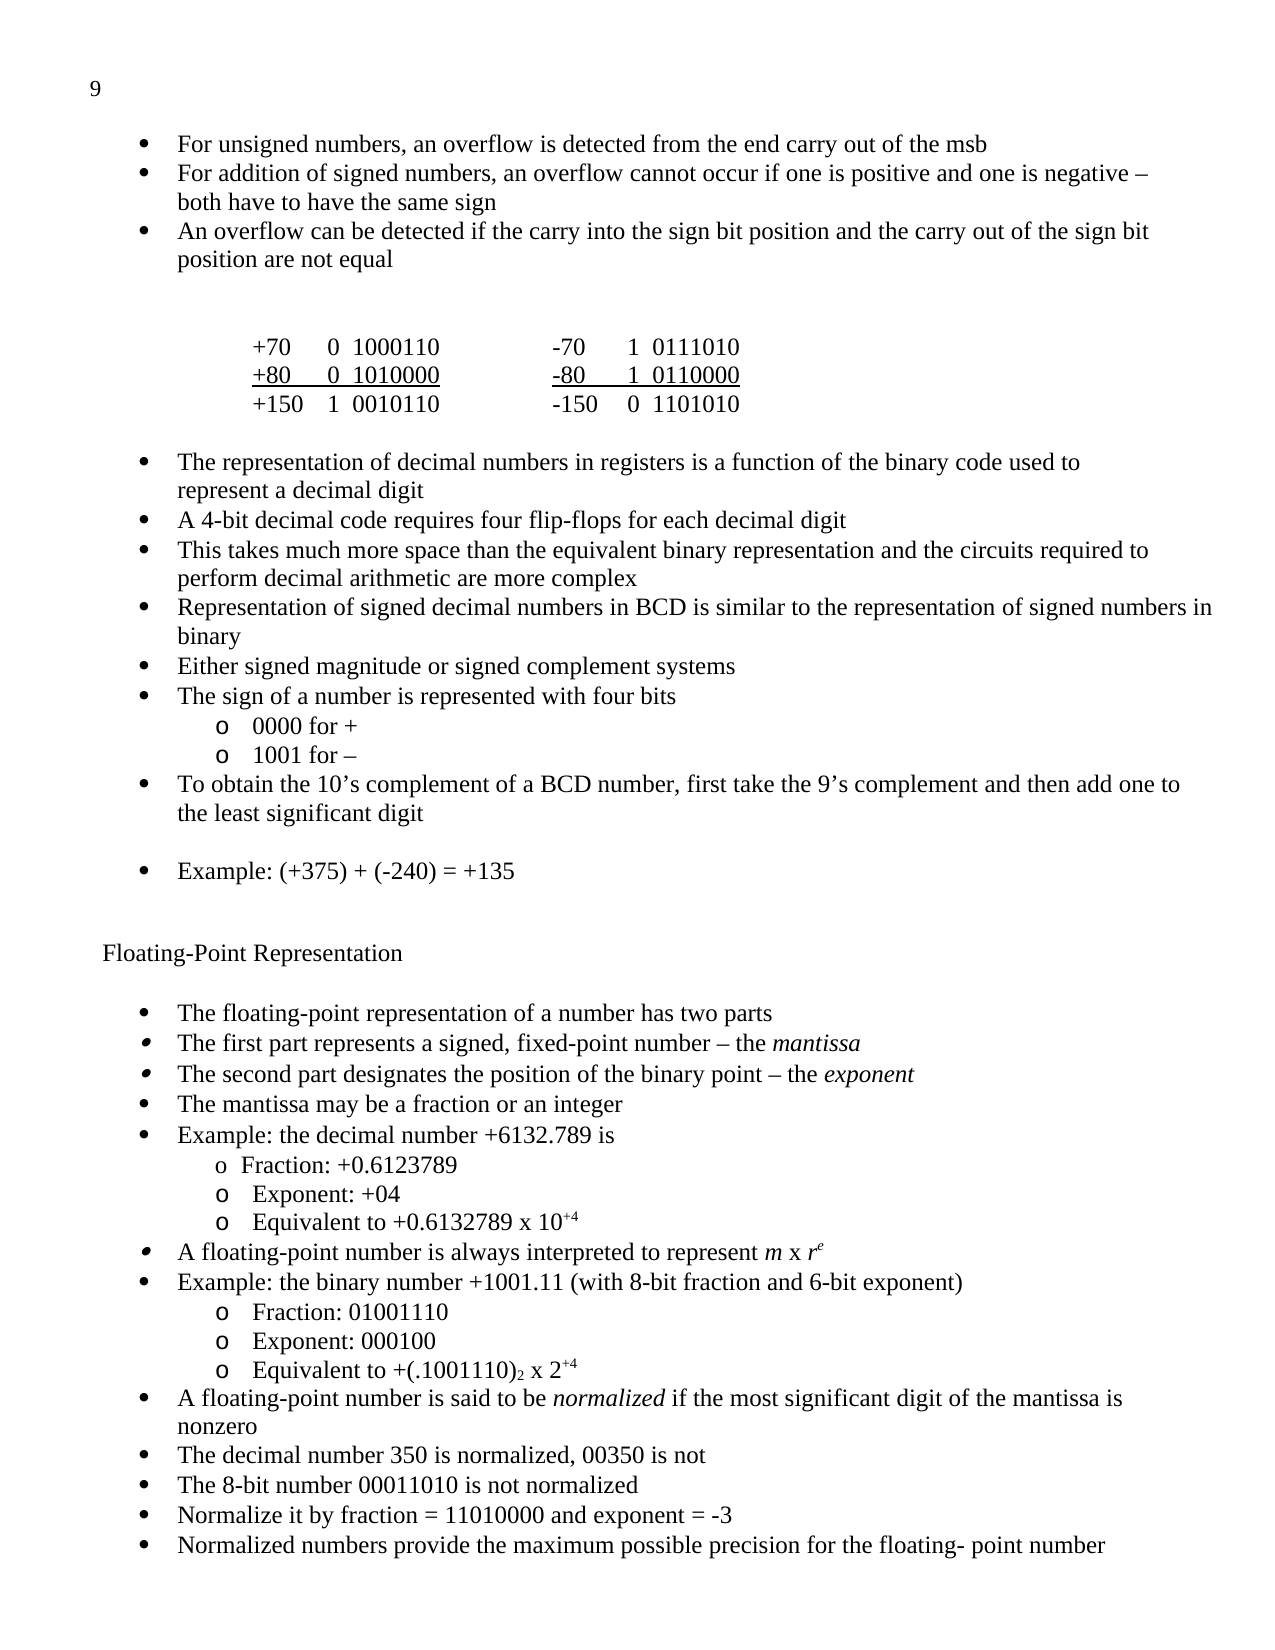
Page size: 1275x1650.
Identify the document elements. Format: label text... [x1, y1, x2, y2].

list Representation of signed decimal numbers in BCD is similar to the representation of signed numbers in binary [139, 592, 1217, 650]
list Fraction: 01001110 [214, 1297, 1252, 1326]
list The 8-bit number 00011010 is not normalized [139, 1469, 1252, 1499]
list To obtain the 10’s complement of a BCD number, first take the 9’s complement and then add one to the least significant digit [139, 769, 1199, 827]
list For addition of signed numbers, an overflow cannot occur if one is positive and one is negative – both have to have the same sign [139, 158, 1194, 216]
list Exponent: +04 [214, 1179, 1252, 1208]
list Normalized numbers provide the maximum possible precision for the floating- point number [139, 1530, 1186, 1559]
list A floating-point number is always interpreted to represent m x re [139, 1237, 1252, 1266]
list The floating-point representation of a number has two parts [139, 997, 1252, 1027]
list The representation of decimal numbers in registers is a function of the binary code used to represent a decimal digit [139, 447, 1170, 504]
list 1001 for – [214, 740, 1252, 769]
list Either signed magnitude or signed complement systems [139, 650, 1252, 680]
list The first part represents a signed, fixed-point number – the mantissa [139, 1027, 1252, 1058]
list Example: (+375) + (-240) = +135 [139, 856, 1252, 885]
list Example: the binary number +1001.11 (with 8-bit fraction and 6-bit exponent) [139, 1266, 1252, 1297]
text o Fraction: +0.6123789 [214, 1149, 1252, 1179]
list An overflow can be detected if the carry into the sign bit position and the carry out of the sign bit position are not equal [139, 216, 1187, 273]
list The mantissa may be a fraction or an integer [139, 1088, 1252, 1119]
list Normalize it by fraction = 11010000 and exponent = -3 [139, 1499, 1252, 1530]
list Exponent: 000100 [214, 1326, 1252, 1355]
list A floating-point number is said to be normalized if the most significant digit of the mantissa is nonzero [139, 1384, 1191, 1440]
list This takes much more space than the equivalent binary representation and the circuits required to perform decimal arithmetic are more complex [139, 535, 1175, 592]
text +80 0 1010000 -80 1 0110000 [252, 360, 1252, 389]
list Example: the decimal number +6132.789 is [139, 1119, 1252, 1149]
list The decimal number 350 is normalized, 00350 is not [139, 1440, 1252, 1469]
text +150 1 0010110 -150 0 1101010 [252, 389, 1252, 418]
list The second part designates the position of the binary point – the exponent [139, 1058, 1252, 1088]
text +70 0 1000110 -70 1 0111010 [252, 332, 1252, 360]
list A 4-bit decimal code requires four flip-flops for each decimal digit [139, 504, 1252, 535]
list Equivalent to +(.1001110)2 x 2+4 [214, 1355, 1252, 1384]
subtitle Floating-Point Representation [102, 938, 1252, 967]
list For unsigned numbers, an overflow is detected from the end carry out of the msb [139, 128, 1252, 158]
list The sign of a number is represented with four bits [139, 680, 1252, 711]
list 0000 for + [214, 711, 1252, 740]
list Equivalent to +0.6132789 x 10+4 [214, 1208, 1252, 1237]
